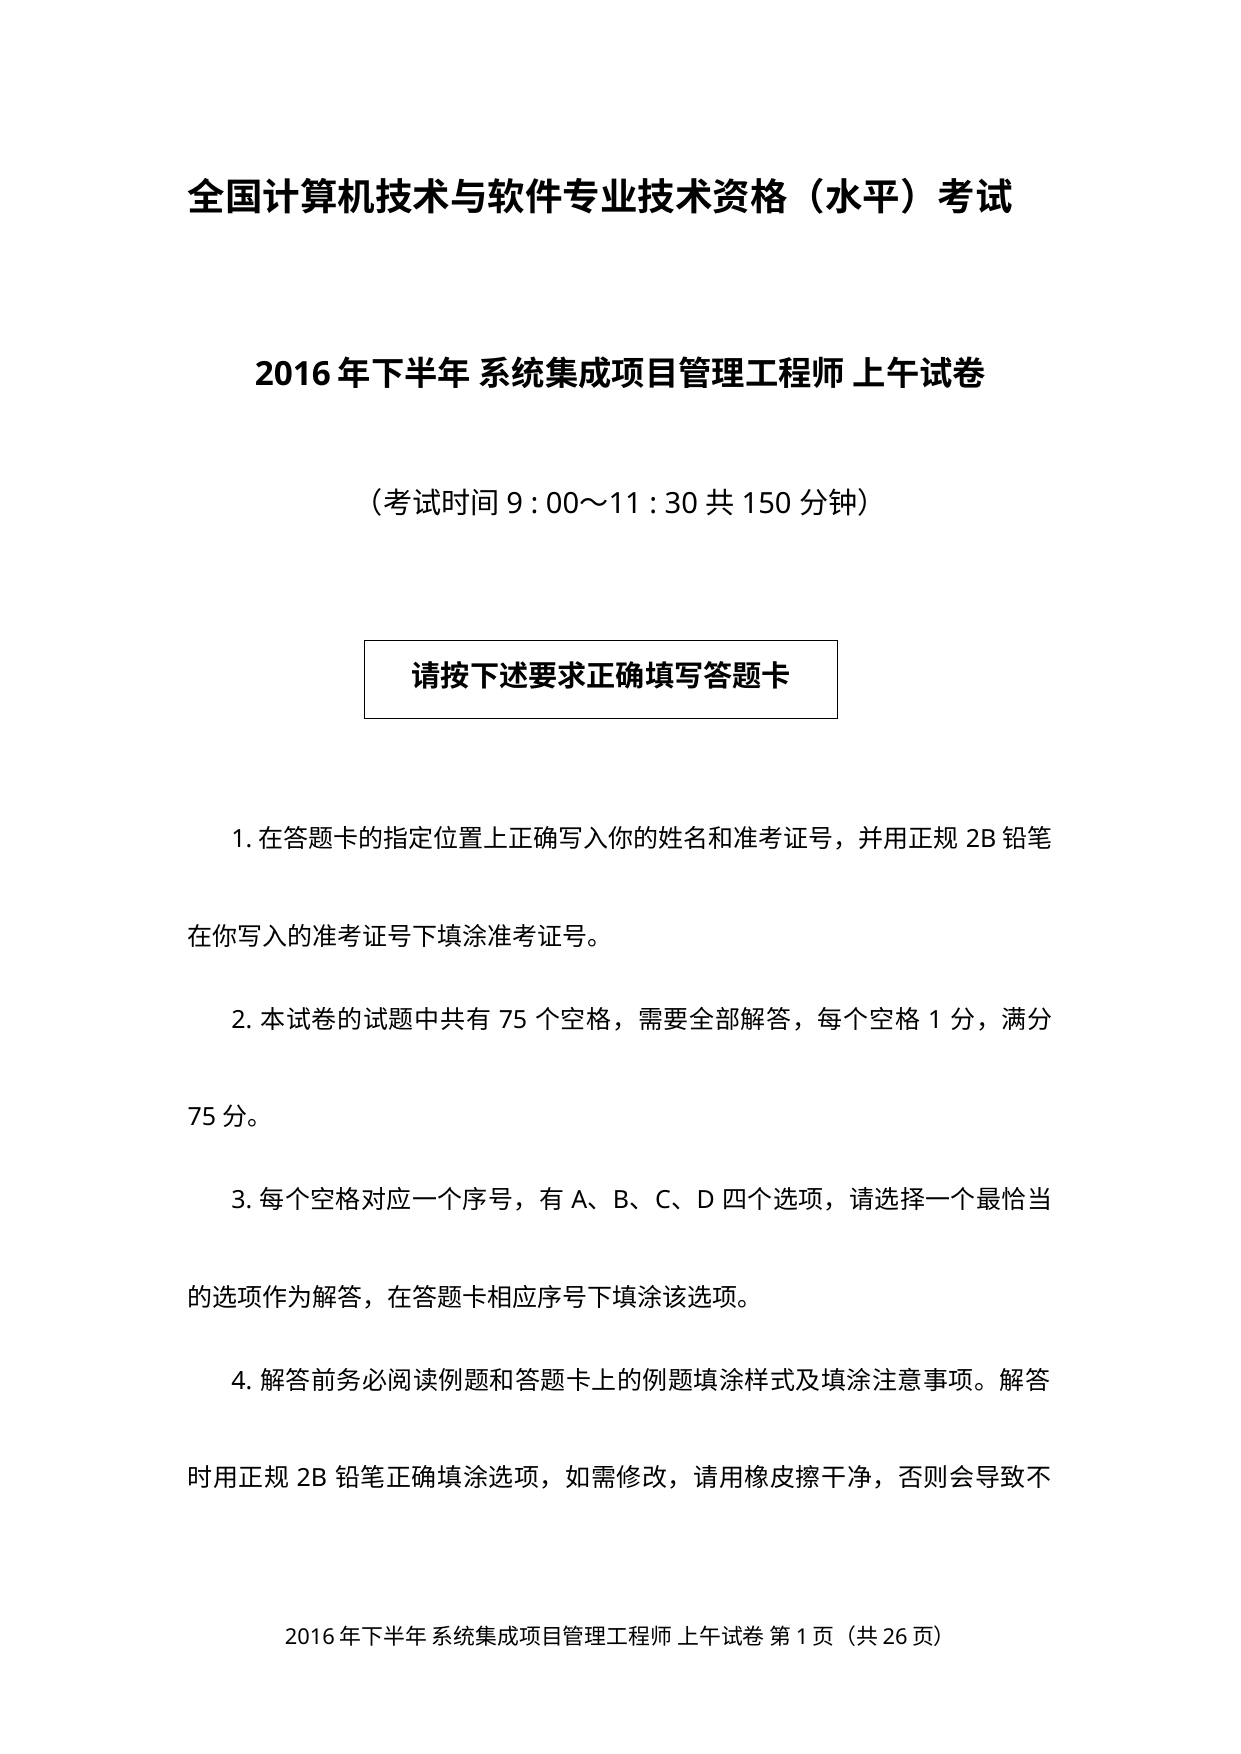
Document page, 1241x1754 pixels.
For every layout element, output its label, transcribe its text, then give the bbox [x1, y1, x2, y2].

text 2016年下半年 系统集成项目管理工程师 上午试卷 [187, 339, 1053, 453]
table_header 请按下述要求正确填写答题卡 [365, 641, 837, 718]
text 1. 在答题卡的指定位置上正确写入你的姓名和准考证号，并用正规 2B 铅笔在你写入的准考证号下填涂准考证号。 [187, 804, 1053, 967]
text 全国计算机技术与软件专业技术资格（水平）考试 [187, 162, 1053, 227]
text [187, 1346, 1053, 1508]
text 2. 本试卷的试题中共有 75 个空格，需要全部解答，每个空格 1 分，满分 75 分。 [187, 985, 1053, 1147]
text （考试时间 9 : 00～11 : 30 共 150 分钟） [187, 469, 1053, 534]
text 3. 每个空格对应一个序号，有 A、B、C、D 四个选项，请选择一个最恰当的选项作为解答，在答题卡相应序号下填涂该选项。 [187, 1165, 1053, 1328]
